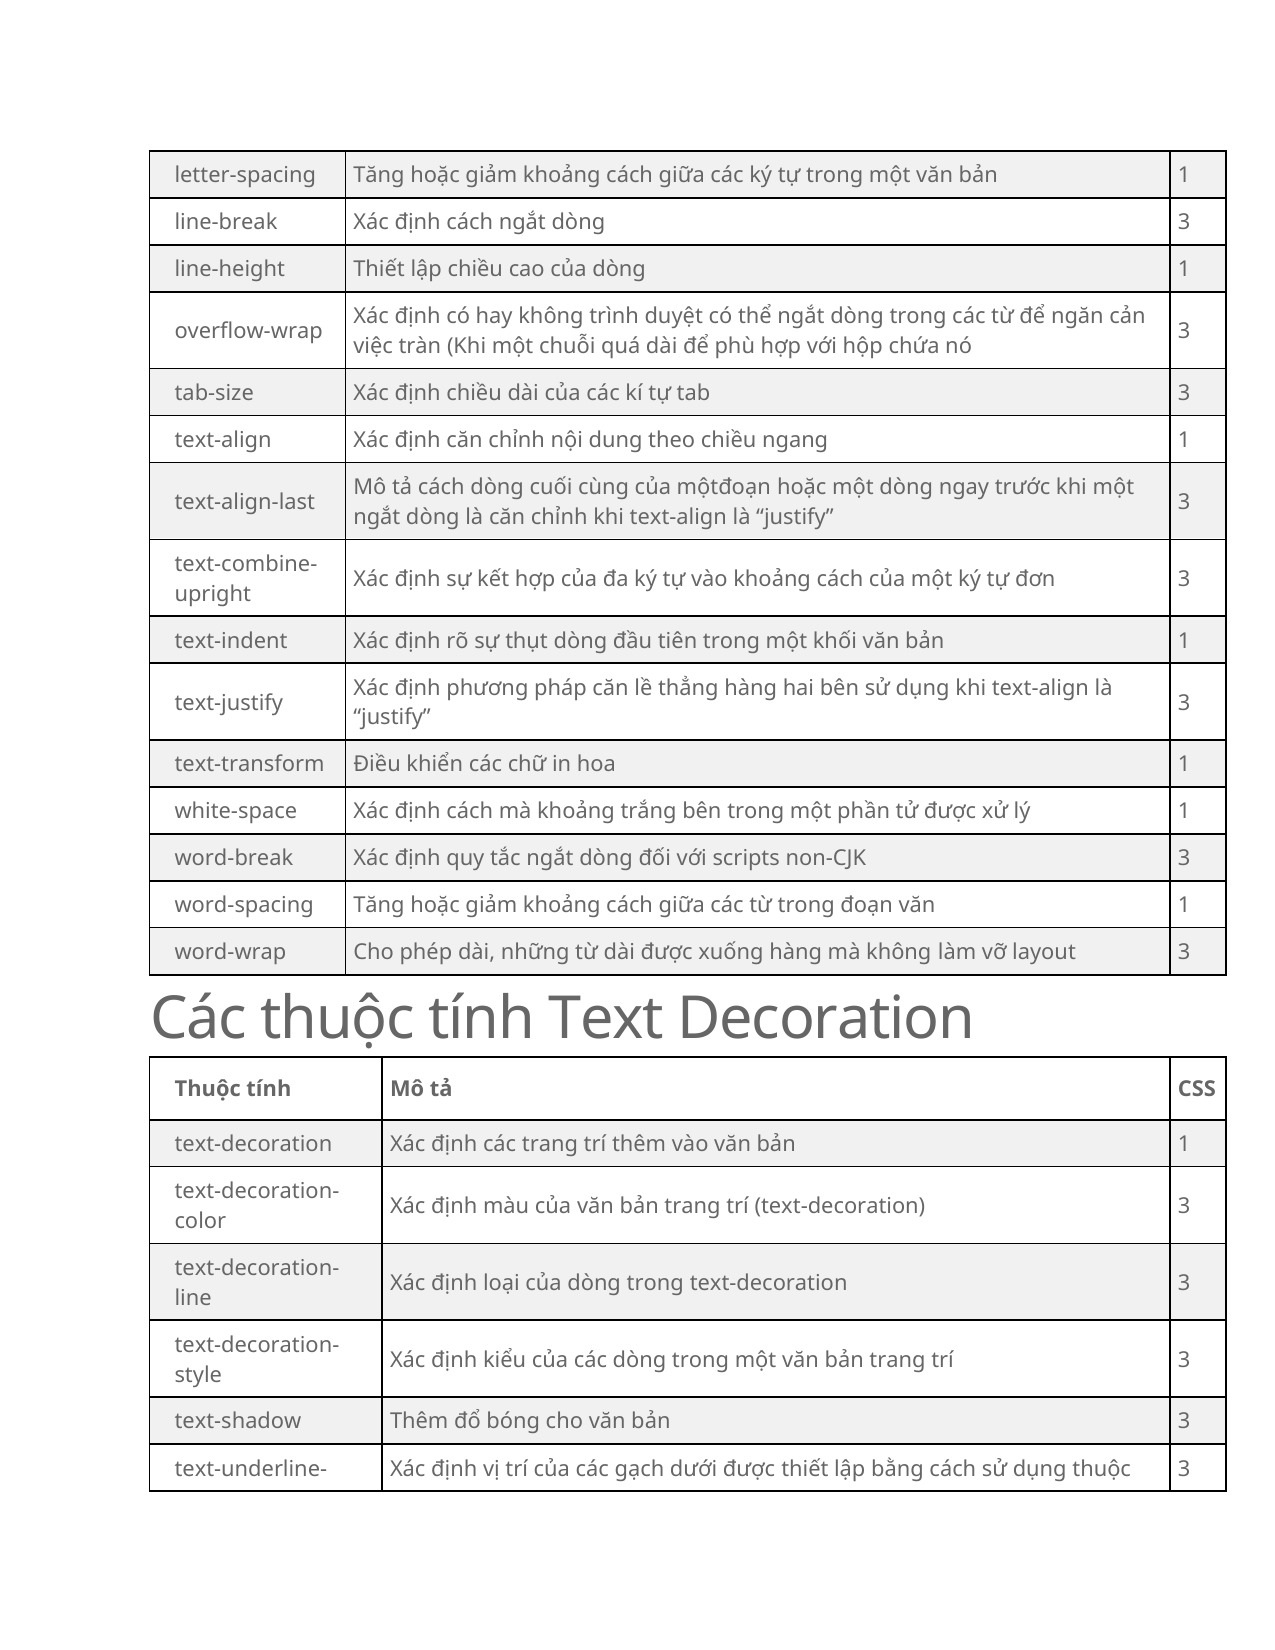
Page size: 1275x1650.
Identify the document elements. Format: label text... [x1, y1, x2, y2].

table_cell overflow-wrap [150, 293, 345, 368]
table_cell white-space [150, 788, 345, 833]
table_cell Tăng hoặc giảm khoảng cách giữa các ký tự trong một văn bản [346, 152, 1169, 197]
table_cell Cho phép dài, những từ dài được xuống hàng mà không làm vỡ layout [346, 928, 1169, 974]
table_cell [383, 1445, 1169, 1490]
table_cell Xác định rõ sự thụt dòng đầu tiên trong một khối văn bản [346, 617, 1169, 662]
table_cell word-break [150, 835, 345, 880]
table_cell 3 [1171, 293, 1225, 368]
table_cell 3 [1171, 199, 1225, 244]
table_cell text-decoration-line [150, 1244, 381, 1319]
table_cell 1 [1171, 416, 1225, 462]
table_cell Xác định phương pháp căn lề thẳng hàng hai bên sử dụng khi text-align là “justify” [346, 664, 1169, 739]
table_cell 1 [1171, 1121, 1225, 1166]
table_cell Xác định có hay không trình duyệt có thể ngắt dòng trong các từ để ngăn cản việc tràn (Khi một chuỗi quá dài để phù hợp với hộp chứa nó [346, 293, 1169, 368]
table_cell 3 [1171, 463, 1225, 538]
table_cell Thiết lập chiều cao của dòng [346, 246, 1169, 291]
table_cell Mô tả cách dòng cuối cùng của mộtđoạn hoặc một dòng ngay trước khi một ngắt dòng là căn chỉnh khi text-align là “justify” [346, 463, 1169, 538]
table_cell 3 [1171, 1244, 1225, 1319]
table_cell line-break [150, 199, 345, 244]
table_cell 3 [1171, 1167, 1225, 1243]
table_cell Xác định căn chỉnh nội dung theo chiều ngang [346, 416, 1169, 462]
table_cell text-decoration-color [150, 1167, 381, 1243]
table_cell 3 [1171, 540, 1225, 615]
table_cell text-indent [150, 617, 345, 662]
table_cell Xác định cách ngắt dòng [346, 199, 1169, 244]
table_cell tab-size [150, 369, 345, 415]
table_cell 3 [1171, 369, 1225, 415]
table_cell 3 [1171, 928, 1225, 974]
table_header CSS [1171, 1058, 1225, 1119]
table_cell line-height [150, 246, 345, 291]
table_cell Tăng hoặc giảm khoảng cách giữa các từ trong đoạn văn [346, 882, 1169, 927]
table_cell text-align [150, 416, 345, 462]
table_cell Xác định chiều dài của các kí tự tab [346, 369, 1169, 415]
table_cell Xác định kiểu của các dòng trong một văn bản trang trí [383, 1321, 1169, 1396]
table_cell text-decoration [150, 1121, 381, 1166]
table_header Thuộc tính [150, 1058, 381, 1119]
table_cell text-decoration-style [150, 1321, 381, 1396]
table_cell 1 [1171, 152, 1225, 197]
table_cell Thêm đổ bóng cho văn bản [383, 1398, 1169, 1443]
table_cell 1 [1171, 246, 1225, 291]
table_cell 3 [1171, 1398, 1225, 1443]
table_cell 1 [1171, 882, 1225, 927]
table_cell Xác định cách mà khoảng trắng bên trong một phần tử được xử lý [346, 788, 1169, 833]
table_header Mô tả [383, 1058, 1169, 1119]
table_cell 3 [1171, 664, 1225, 739]
table_cell letter-spacing [150, 152, 345, 197]
table_cell text-transform [150, 741, 345, 786]
table_cell 3 [1171, 1445, 1225, 1490]
table_cell Xác định loại của dòng trong text-decoration [383, 1244, 1169, 1319]
table_cell 1 [1171, 617, 1225, 662]
table_cell 1 [1171, 741, 1225, 786]
table_cell Xác định quy tắc ngắt dòng đối với scripts non-CJK [346, 835, 1169, 880]
table_cell text-justify [150, 664, 345, 739]
table_cell text-combine-upright [150, 540, 345, 615]
table_cell 1 [1171, 788, 1225, 833]
table_cell text-align-last [150, 463, 345, 538]
table_cell word-spacing [150, 882, 345, 927]
table_cell Xác định sự kết hợp của đa ký tự vào khoảng cách của một ký tự đơn [346, 540, 1169, 615]
table_cell Xác định màu của văn bản trang trí (text-decoration) [383, 1167, 1169, 1243]
table_cell word-wrap [150, 928, 345, 974]
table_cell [150, 1445, 381, 1490]
table_cell 3 [1171, 835, 1225, 880]
table_cell 3 [1171, 1321, 1225, 1396]
table_cell Xác định các trang trí thêm vào văn bản [383, 1121, 1169, 1166]
text Các thuộc tính Text Decoration [150, 976, 1125, 1056]
table_cell text-shadow [150, 1398, 381, 1443]
table_cell Điều khiển các chữ in hoa [346, 741, 1169, 786]
